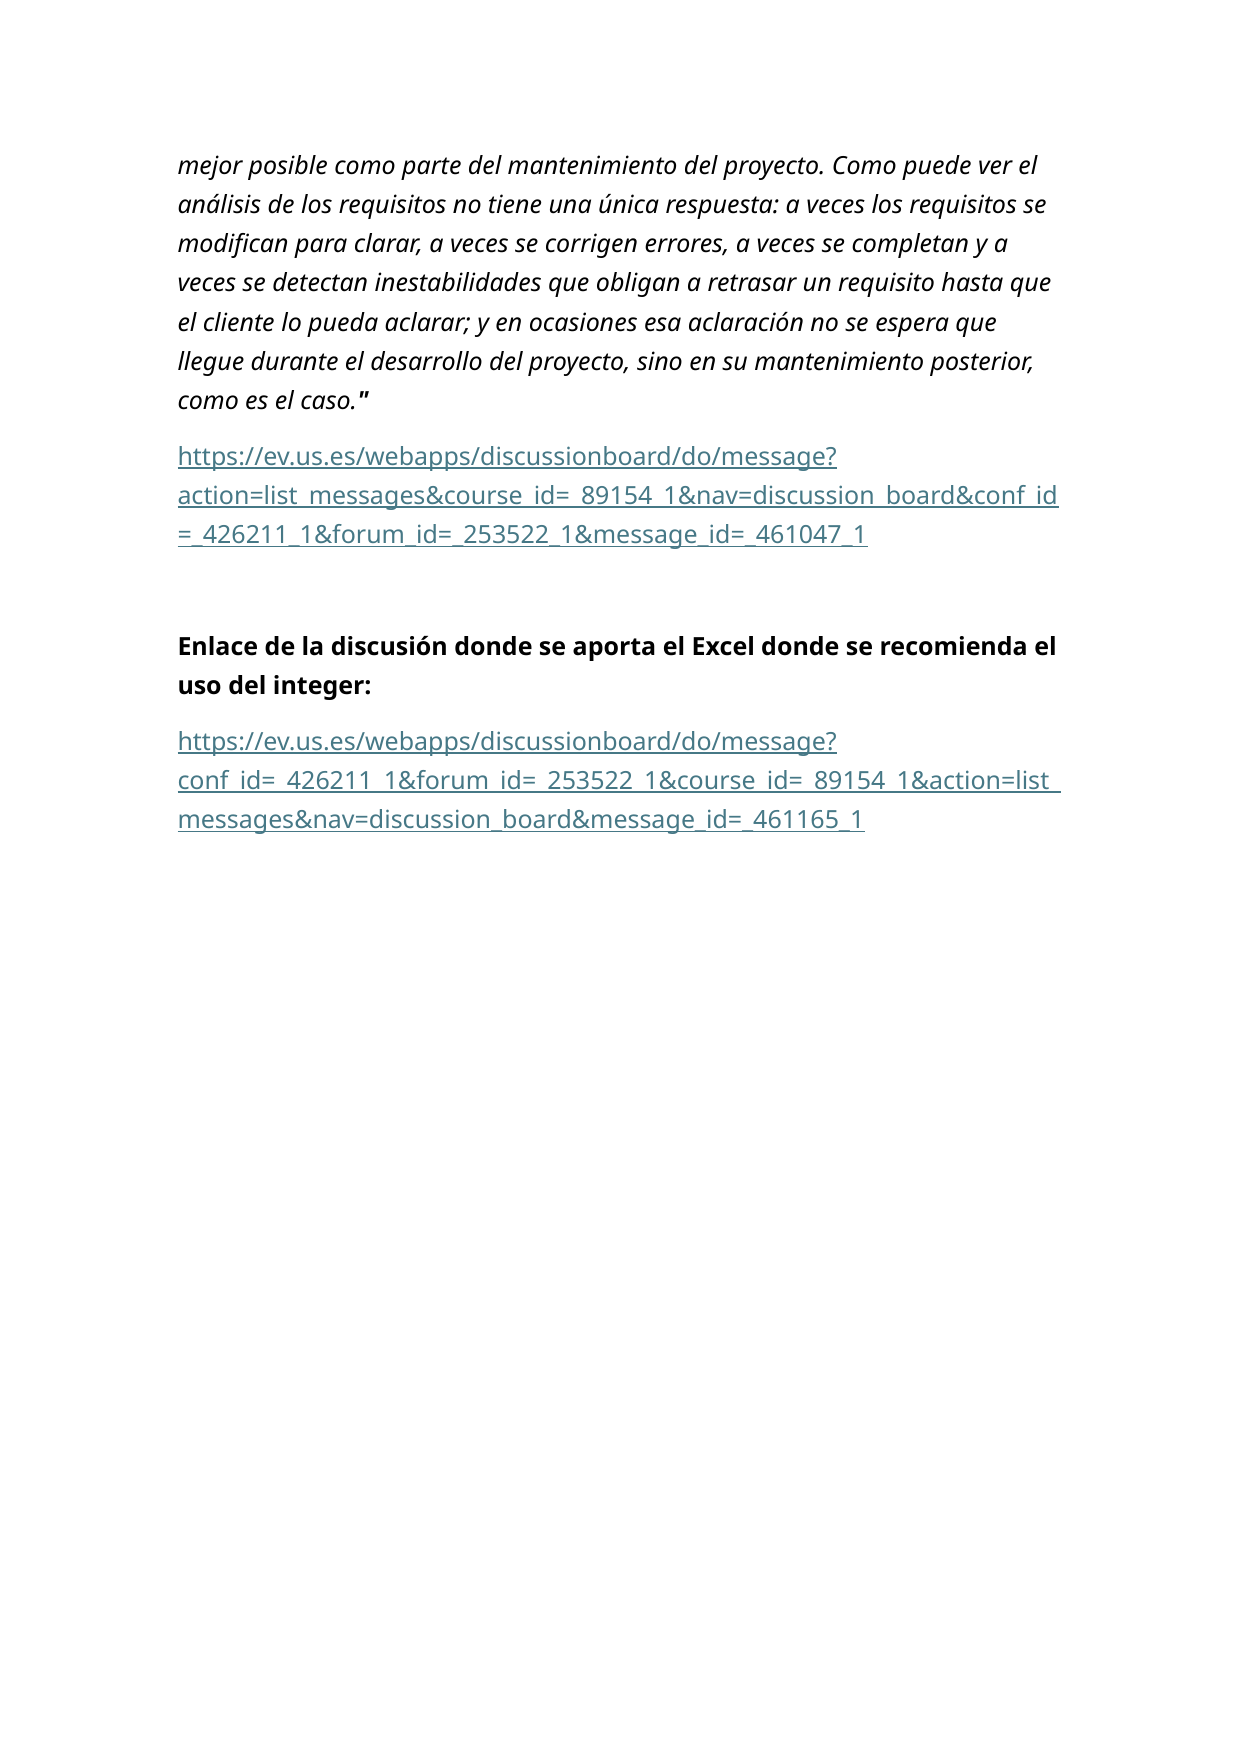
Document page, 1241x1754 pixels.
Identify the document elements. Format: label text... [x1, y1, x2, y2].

text https://ev.us.es/webapps/discussionboard/do/message?action=list_messages&course_id=_89154_1&nav=discussion_board&conf_id=_426211_1&forum_id=_253522_1&message_id=_461047_1 [177, 438, 1063, 551]
text Enlace de la discusión donde se aporta el Excel donde se recomienda el uso del integer: [177, 628, 1063, 702]
text https://ev.us.es/webapps/discussionboard/do/message?conf_id=_426211_1&forum_id=_253522_1&course_id=_89154_1&action=list_messages&nav=discussion_board&message_id=_461165_1 [177, 723, 1063, 836]
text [177, 148, 1063, 417]
